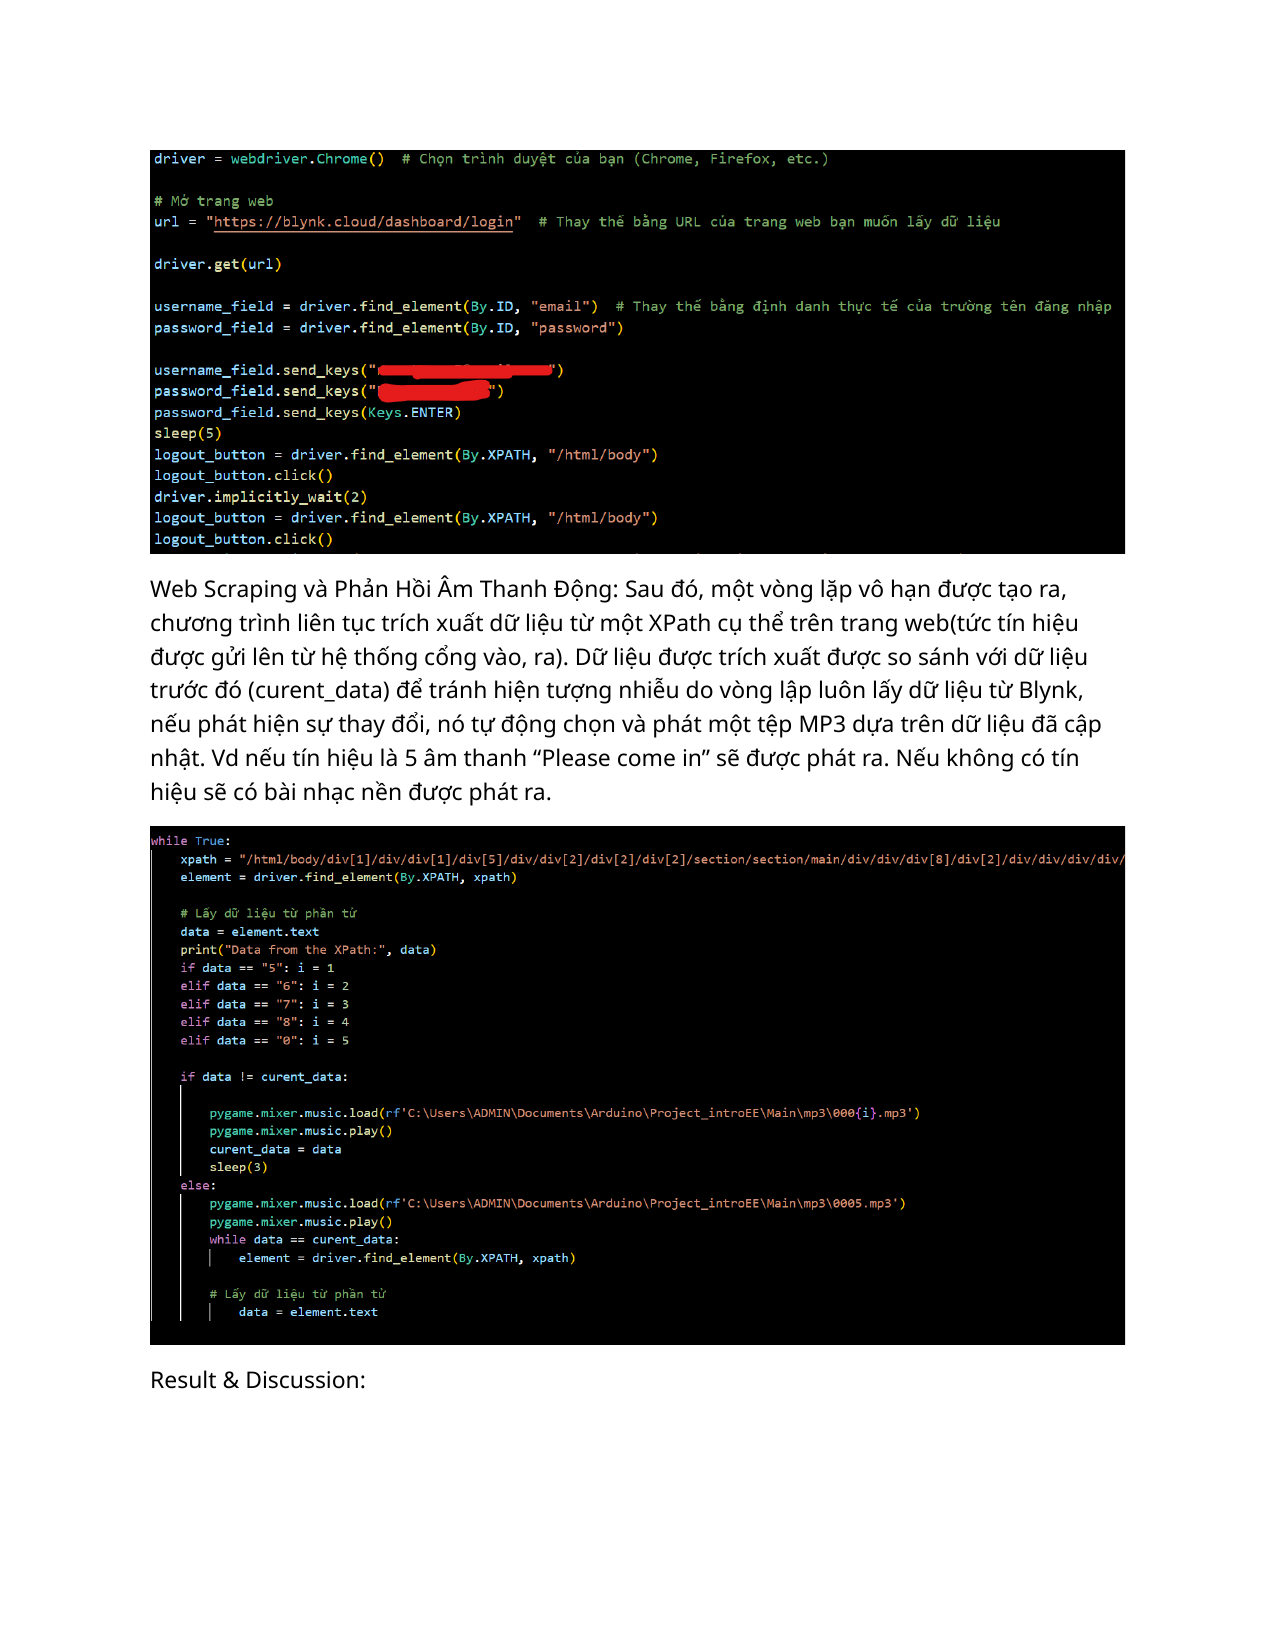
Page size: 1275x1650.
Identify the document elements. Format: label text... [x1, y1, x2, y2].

picture [150, 826, 1125, 1345]
text Web Scraping và Phản Hồi Âm Thanh Động: Sau đó, một vòng lặp vô hạn được tạo ra, chương trình liên tục trích xuất dữ liệu từ một XPath cụ thể trên trang web(tức tín hiệu được gửi lên từ hệ thống cổng vào, ra). Dữ liệu được trích xuất được so sánh với dữ liệu trước đó (curent_data) để tránh hiện tượng nhiễu do vòng lập luôn lấy dữ liệu từ Blynk, nếu phát hiện sự thay đổi, nó tự động chọn và phát một tệp MP3 dựa trên dữ liệu đã cập nhật. Vd nếu tín hiệu là 5 âm thanh “Please come in” sẽ được phát ra. Nếu không có tín hiệu sẽ có bài nhạc nền được phát ra. [150, 573, 1125, 807]
picture [150, 150, 1125, 554]
text Result & Discussion: [150, 1364, 1125, 1395]
